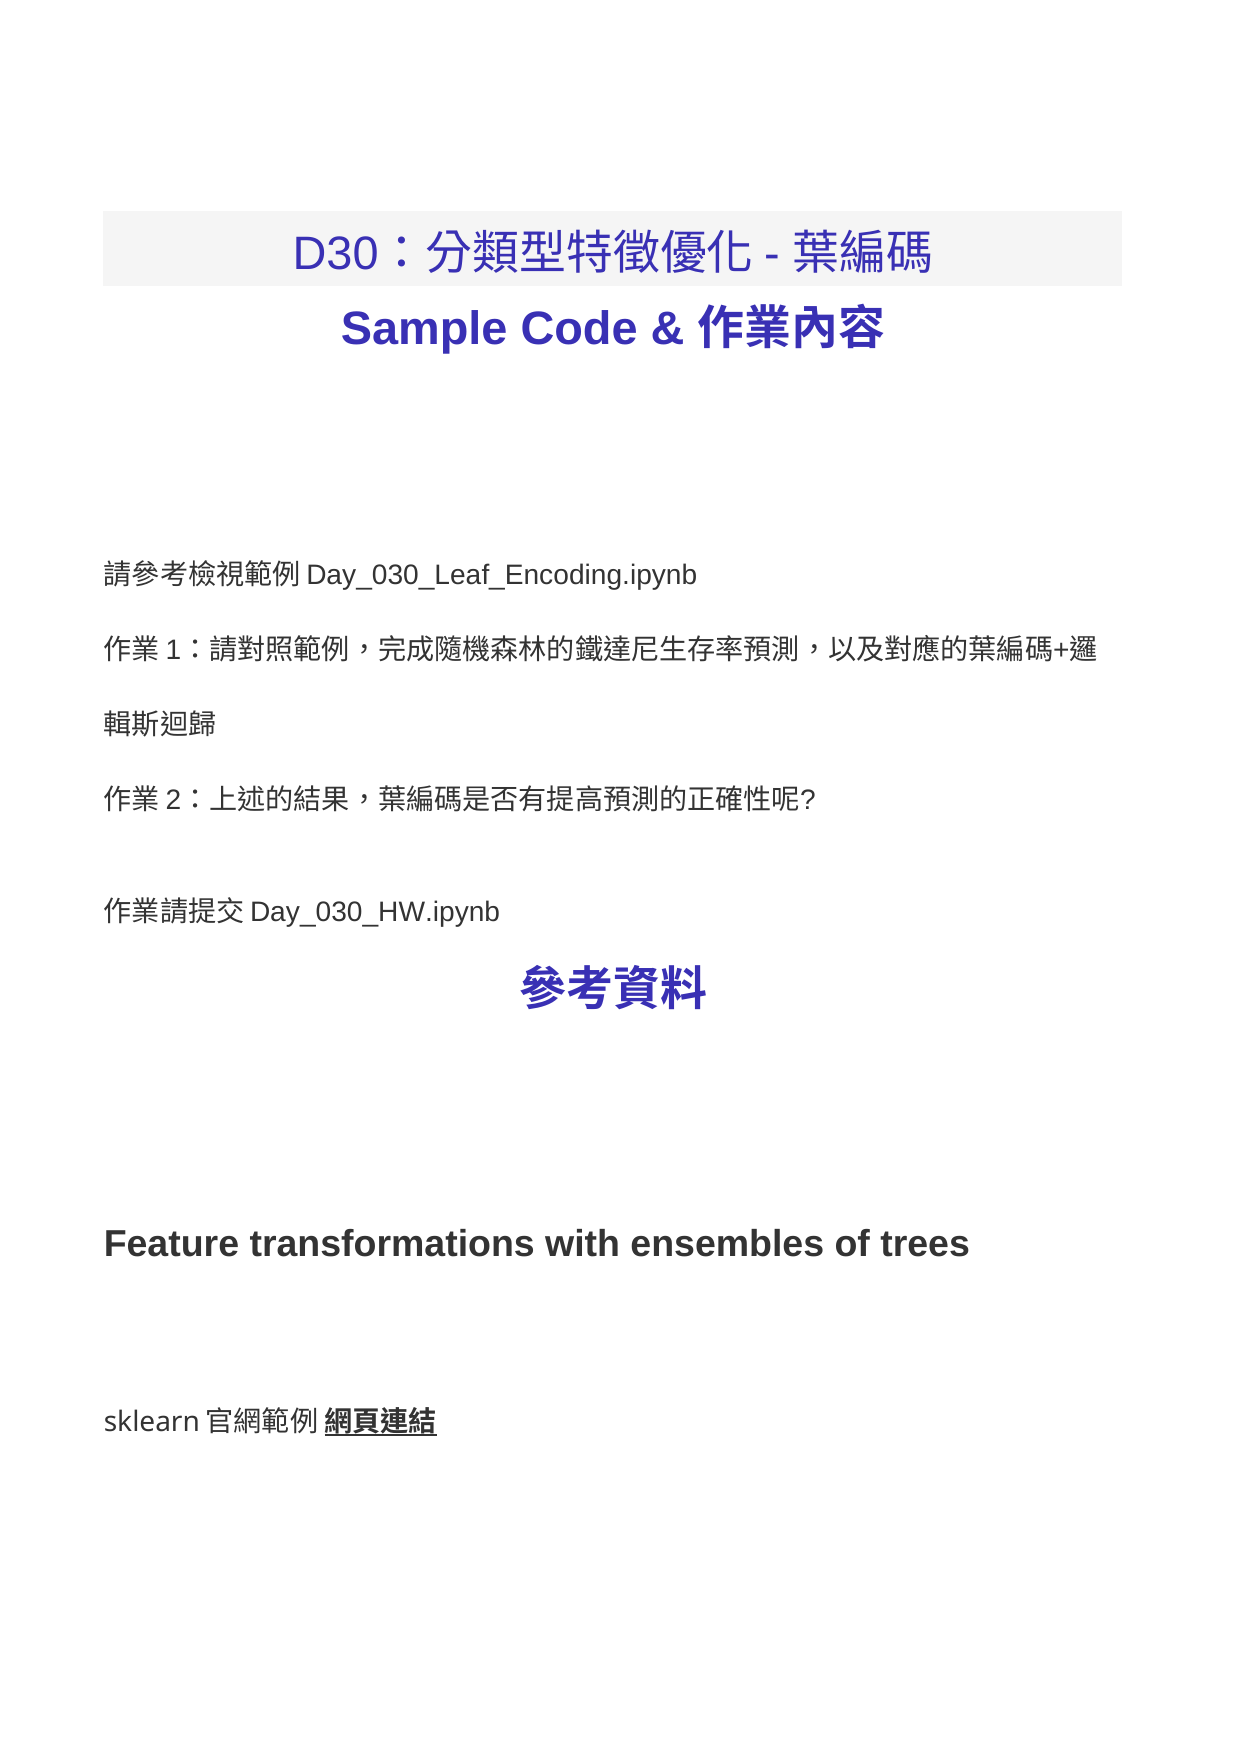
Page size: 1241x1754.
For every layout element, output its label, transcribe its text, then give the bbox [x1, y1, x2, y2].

text 作業1：請對照範例，完成隨機森林的鐵達尼生存率預測，以及對應的葉編碼+邏輯斯迴歸 [103, 610, 1122, 760]
subtitle Feature transformations with ensembles of trees [103, 1205, 1122, 1280]
subtitle Sample Code & 作業內容 [103, 286, 1122, 361]
text 作業2：上述的結果，葉編碼是否有提高預測的正確性呢? [103, 760, 1122, 835]
text 請參考檢視範例Day_030_Leaf_Encoding.ipynb [103, 535, 1122, 610]
subtitle D30：分類型特徵優化 - 葉編碼 [103, 211, 1122, 286]
text sklearn官網範例 網頁連結 [103, 1382, 1122, 1457]
subtitle 參考資料 [103, 947, 1122, 1022]
text 作業請提交Day_030_HW.ipynb [103, 872, 1122, 947]
